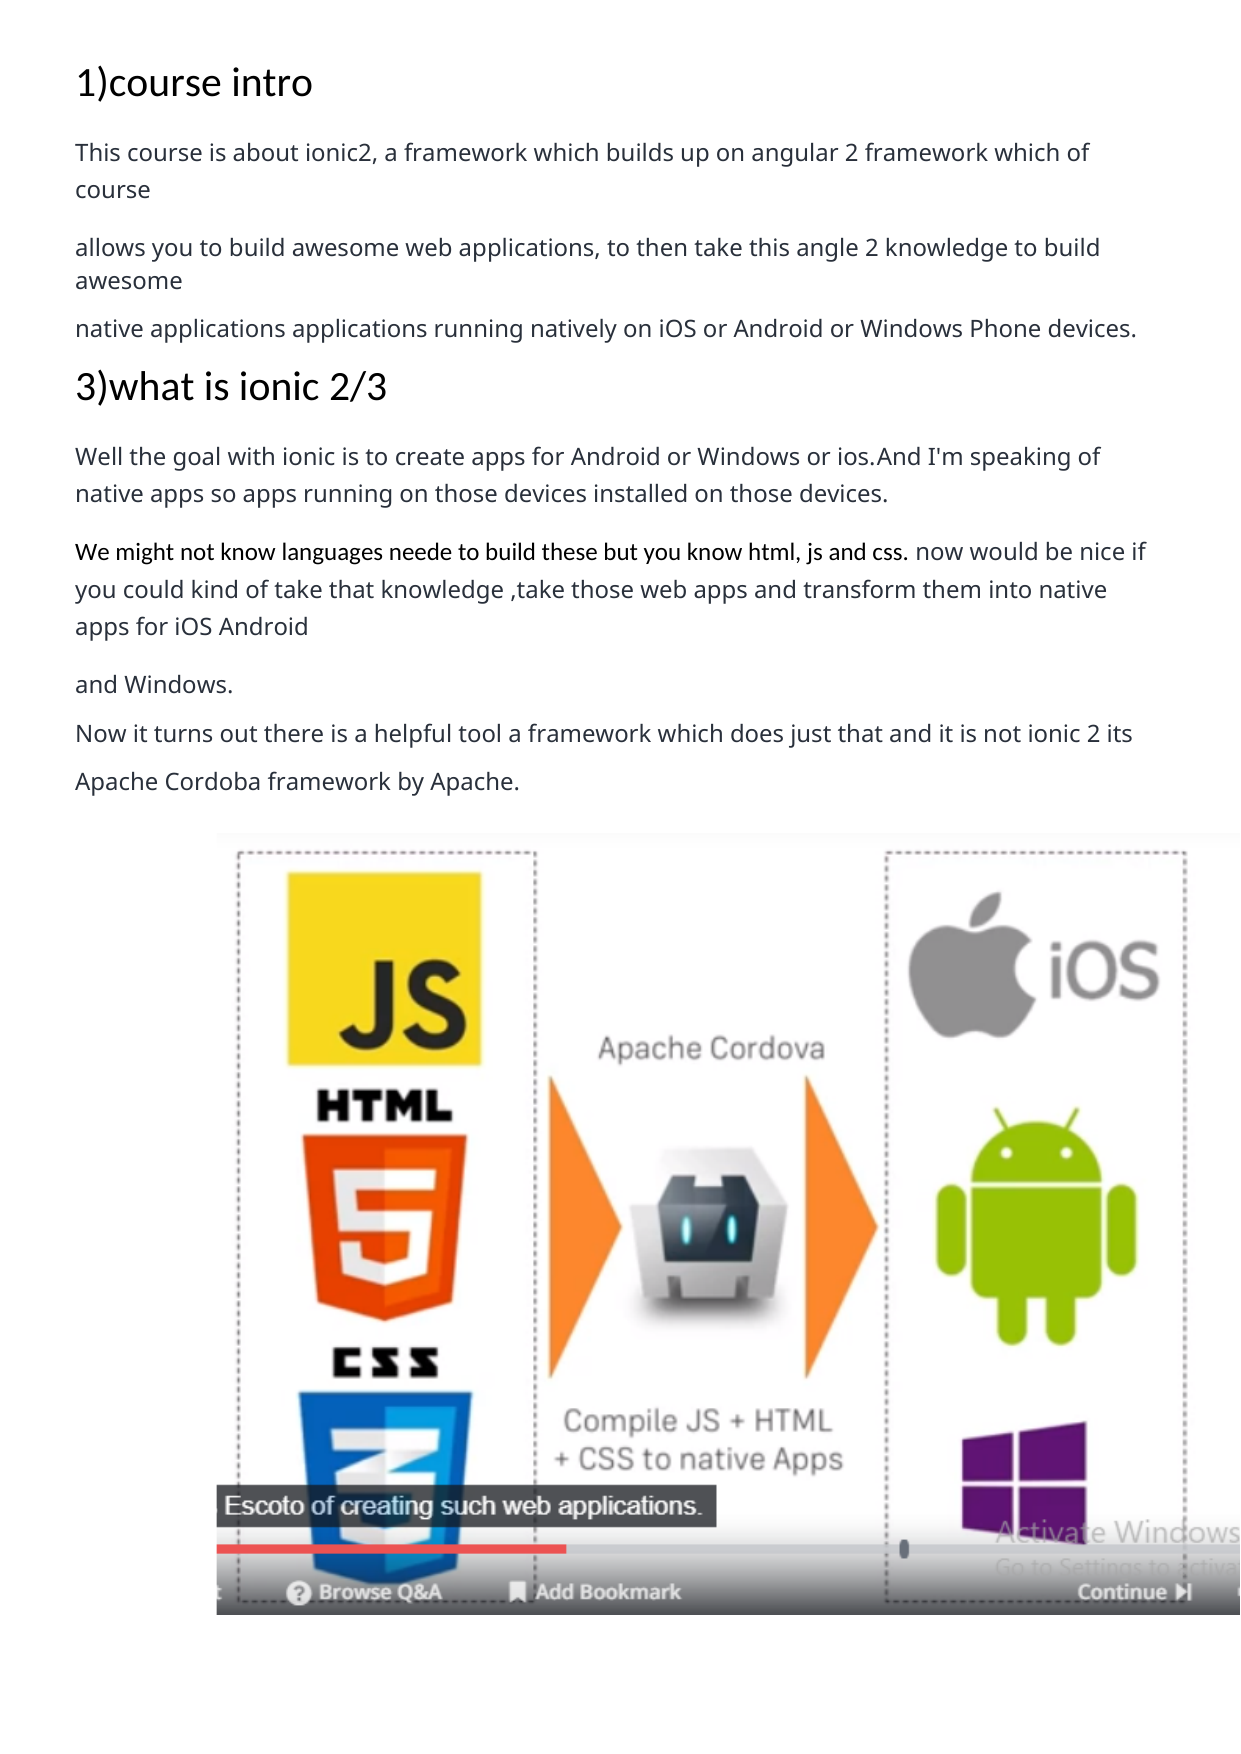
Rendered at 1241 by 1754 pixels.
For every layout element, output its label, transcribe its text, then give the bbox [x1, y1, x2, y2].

text Now it turns out there is a helpful tool a framework which does just that and it is not ionic 2 its [75, 716, 1165, 749]
text 1)course intro [75, 56, 1165, 107]
text This course is about ionic2, a framework which builds up on angular 2 framework which of course [75, 136, 1165, 206]
text We might not know languages neede to build these but you know html, js and css. now would be nice if you could kind of take that knowledge ,take those web apps and transform them into native apps for iOS Android [75, 535, 1165, 642]
text 3)what is ionic 2/3 [75, 360, 1165, 411]
text Well the goal with ionic is to create apps for Android or Windows or ios.And I'm speaking of native apps so apps running on those devices installed on those devices. [75, 439, 1165, 509]
picture [216, 833, 1240, 1615]
text native applications applications running natively on iOS or Android or Windows Phone devices. [75, 312, 1165, 344]
text and Windows. [75, 668, 1165, 701]
text Apache Cordoba framework by Apache. [75, 764, 1165, 797]
text allows you to build awesome web applications, to then take this angle 2 knowledge to build awesome [75, 231, 1165, 296]
